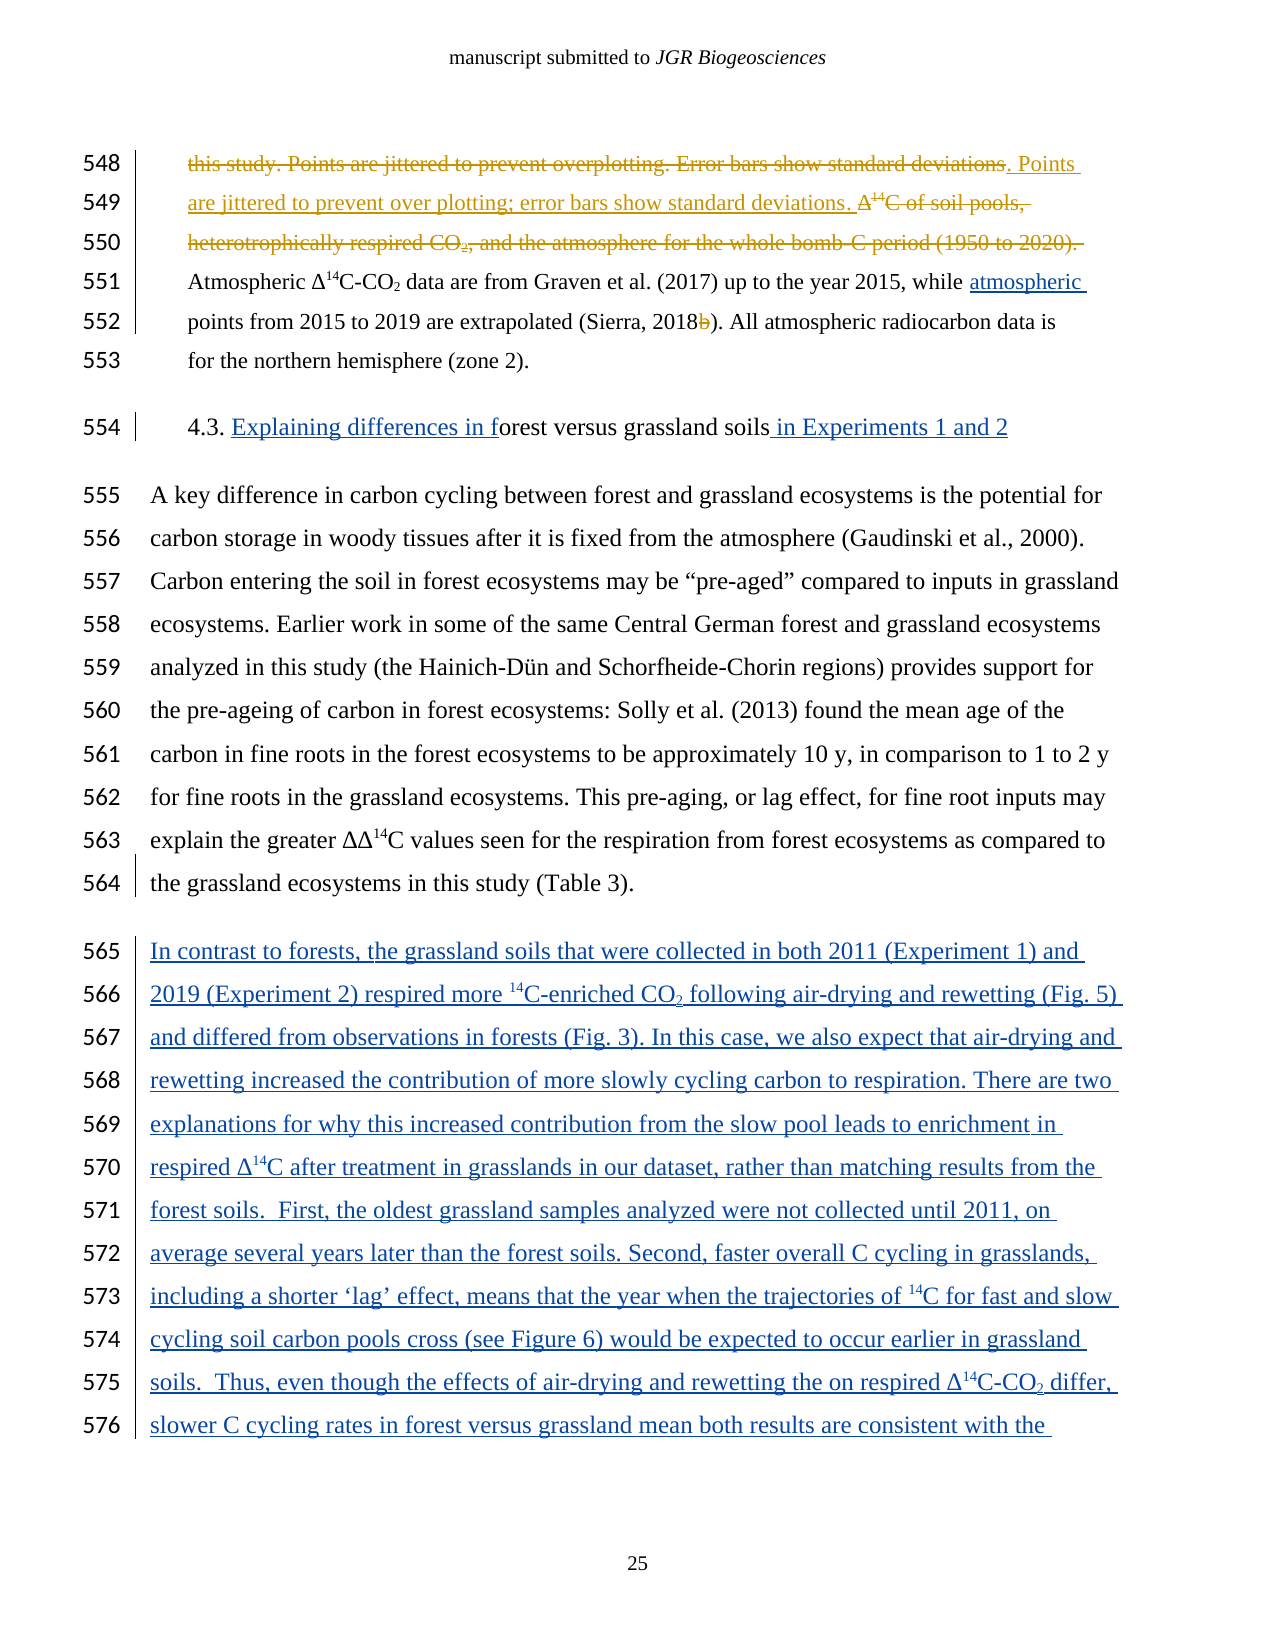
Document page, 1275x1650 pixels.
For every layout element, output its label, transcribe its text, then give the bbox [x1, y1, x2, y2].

text . [150, 936, 1125, 1439]
text A key difference in carbon cycling between forest and grassland ecosystems is the potential for carbon storage in woody tissues after it is fixed from the atmosphere (Gaudinski et al., 2000). Carbon entering the soil in forest ecosystems may be “pre-aged” compared to inputs in grassland ecosystems. Earlier work in some of the same Central German forest and grassland ecosystems analyzed in this study (the Hainich-Dün and Schorfheide-Chorin regions) provides support for the pre-ageing of carbon in forest ecosystems: Solly et al. (2013) found the mean age of the carbon in fine roots in the forest ecosystems to be approximately 10 y, in comparison to 1 to 2 y for fine roots in the grassland ecosystems. This pre-aging, or lag effect, for fine root inputs may explain the greater ∆∆14C values seen for the respiration from forest ecosystems as compared to the grassland ecosystems in this study (Table 3). [150, 480, 1125, 897]
text 4.3. orest versus grassland soils [150, 412, 1125, 441]
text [187, 150, 1087, 374]
